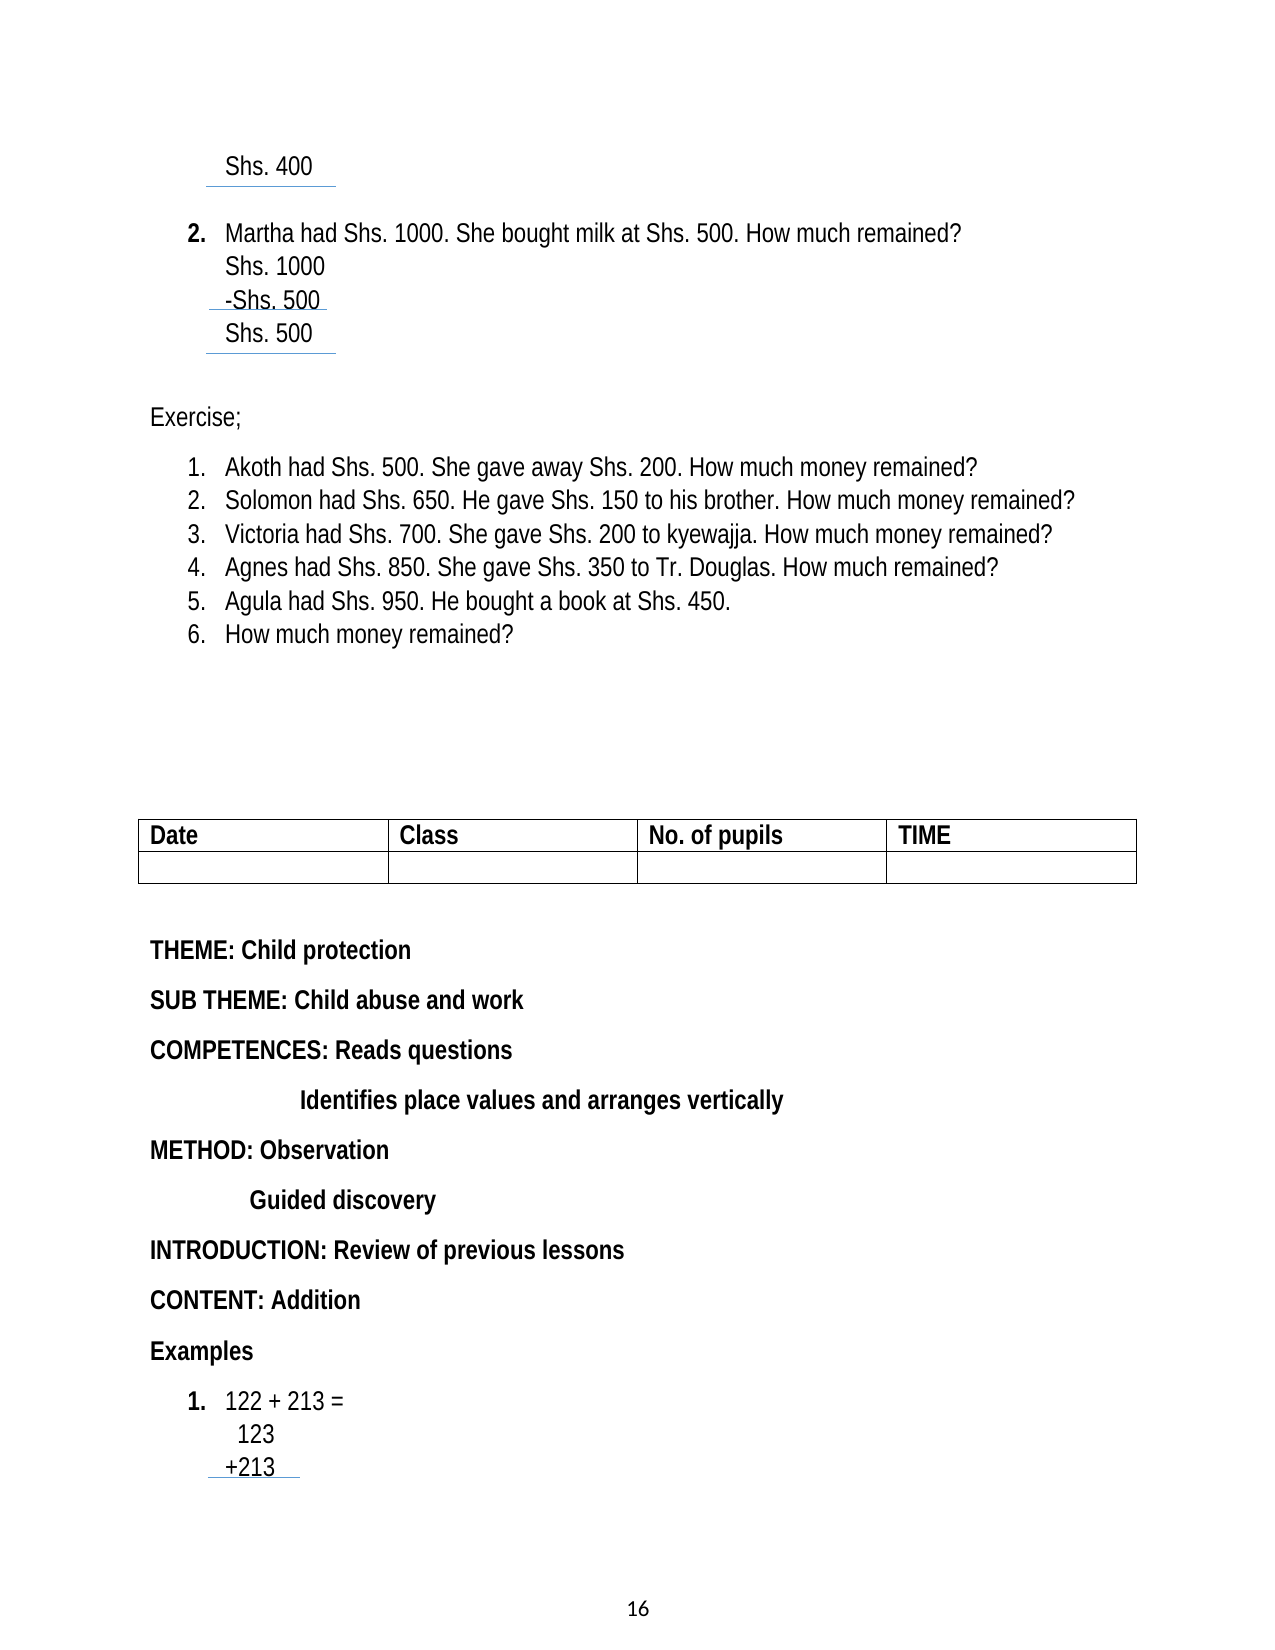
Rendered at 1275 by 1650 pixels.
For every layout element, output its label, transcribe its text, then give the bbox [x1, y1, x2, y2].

list Solomon had Shs. 650. He gave Shs. 150 to his brother. How much money remained? [187, 484, 1125, 515]
table_header Date [139, 820, 388, 851]
table_cell [389, 852, 637, 883]
text Identifies place values and arranges vertically [150, 1084, 1125, 1115]
text SUB THEME: Child abuse and work [150, 984, 1125, 1015]
table_header TIME [887, 820, 1136, 851]
text Exercise; [150, 401, 1125, 432]
list Agula had Shs. 950. He bought a book at Shs. 450. [187, 584, 1125, 616]
text COMPETENCES: Reads questions [150, 1034, 1125, 1065]
list Victoria had Shs. 700. She gave Shs. 200 to kyewajja. How much money remained? [187, 518, 1125, 549]
text INTRODUCTION: Review of previous lessons [150, 1234, 1125, 1265]
table_header No. of pupils [638, 820, 886, 851]
list Shs. 400 [225, 150, 1125, 181]
text METHOD: Observation [150, 1134, 1125, 1165]
text THEME: Child protection [150, 934, 1125, 965]
text CONTENT: Addition [150, 1284, 1125, 1316]
list Shs. 1000 [225, 250, 1125, 281]
list -Shs. 500 [225, 284, 1125, 315]
table_cell [887, 852, 1136, 883]
table_cell [638, 852, 886, 883]
table_cell [139, 852, 388, 883]
list How much money remained? [187, 618, 1125, 649]
text Guided discovery [150, 1184, 1125, 1215]
list Shs. 500 [225, 317, 1125, 348]
list Akoth had Shs. 500. She gave away Shs. 200. How much money remained? [187, 451, 1125, 482]
list +213 [225, 1452, 1125, 1483]
text Examples [150, 1334, 1125, 1366]
list Martha had Shs. 1000. She bought milk at Shs. 500. How much remained? [187, 217, 1125, 248]
list 122 + 213 = [187, 1385, 1125, 1416]
table_header Class [389, 820, 637, 851]
list Agnes had Shs. 850. She gave Shs. 350 to Tr. Douglas. How much remained? [187, 551, 1125, 582]
list 123 [225, 1418, 1125, 1449]
